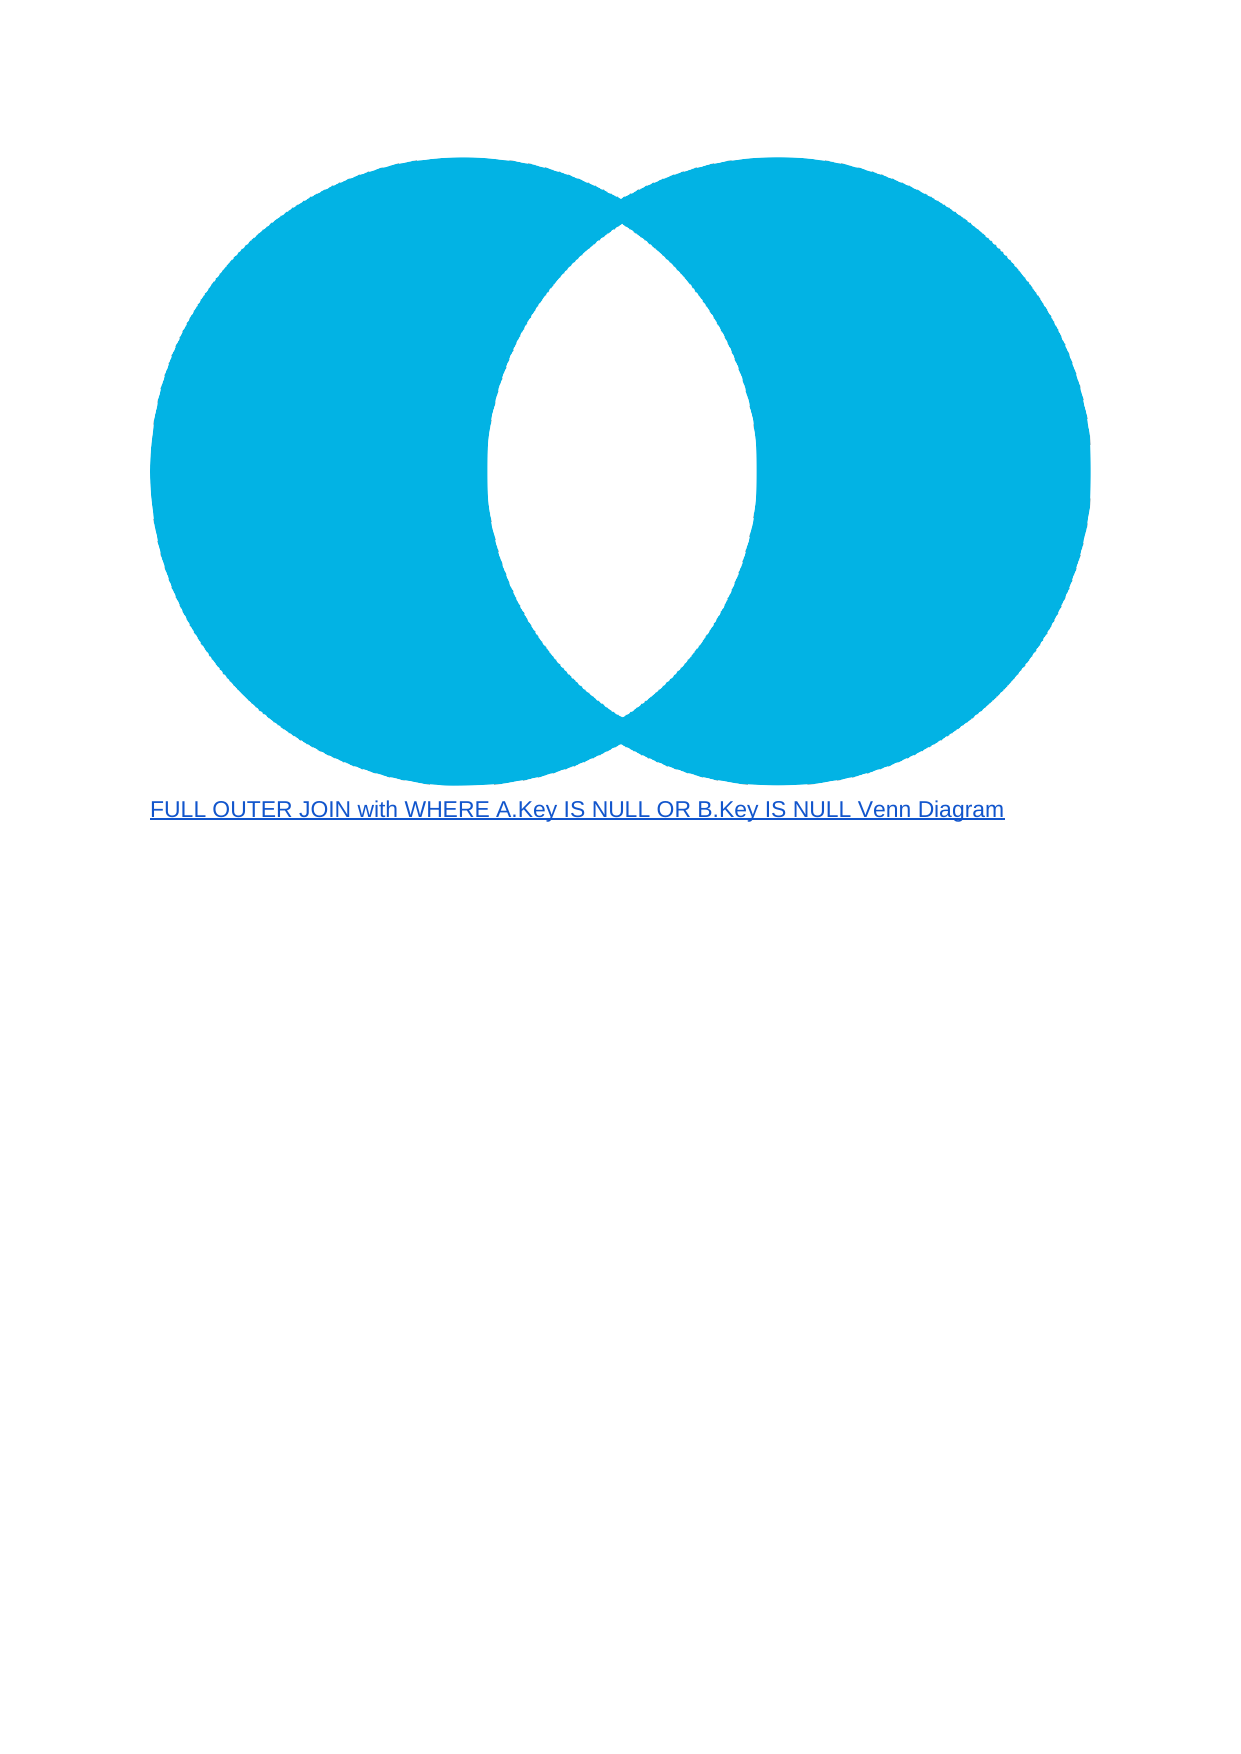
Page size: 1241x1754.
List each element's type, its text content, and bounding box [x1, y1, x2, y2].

picture [150, 496, 1091, 792]
text FULL OUTER JOIN with WHERE A.Key IS NULL OR B.Key IS NULL Venn Diagram [150, 796, 1090, 822]
picture [488, 226, 756, 716]
picture [150, 150, 1091, 446]
